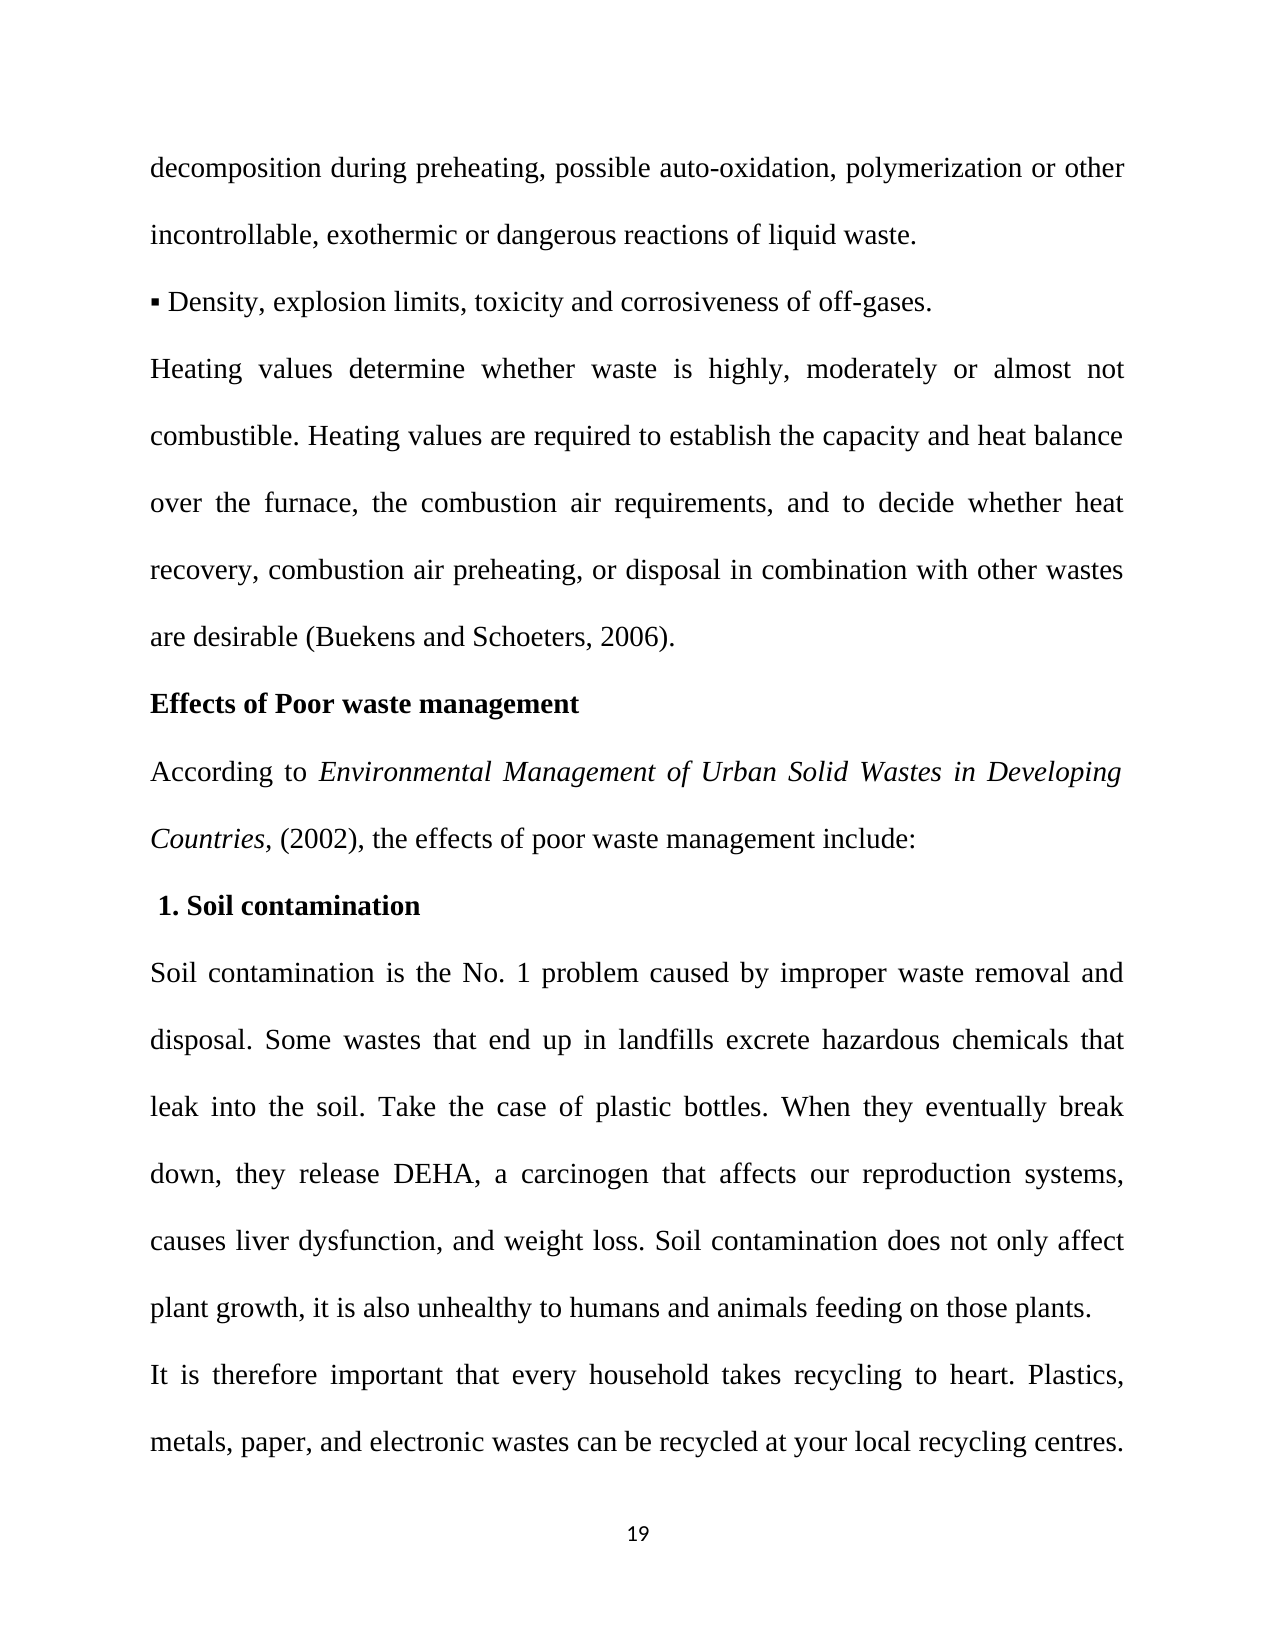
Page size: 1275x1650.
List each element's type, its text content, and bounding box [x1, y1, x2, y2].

text 1. Soil contamination [150, 888, 1125, 921]
text ▪ Density, explosion limits, toxicity and corrosiveness of off-gases. [150, 284, 1125, 318]
text According to Environmental Management of Urban Solid Wastes in Developing Countries, (2002), the effects of poor waste management include: [150, 754, 1125, 854]
text Heating values determine whether waste is highly, moderately or almost not combustible. Heating values are required to establish the capacity and heat balance over the furnace, the combustion air requirements, and to decide whether heat recovery, combustion air preheating, or disposal in combination with other wastes are desirable (Buekens and Schoeters, 2006). [150, 351, 1125, 653]
text Soil contamination is the No. 1 problem caused by improper waste removal and disposal. Some wastes that end up in landfills excrete hazardous chemicals that leak into the soil. Take the case of plastic bottles. When they eventually break down, they release DEHA, a carcinogen that affects our reproduction systems, causes liver dysfunction, and weight loss. Soil contamination does not only affect plant growth, it is also unhealthy to humans and animals feeding on those plants. [150, 955, 1125, 1324]
text Effects of Poor waste management [150, 687, 1125, 720]
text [150, 150, 1125, 251]
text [150, 1357, 1125, 1458]
